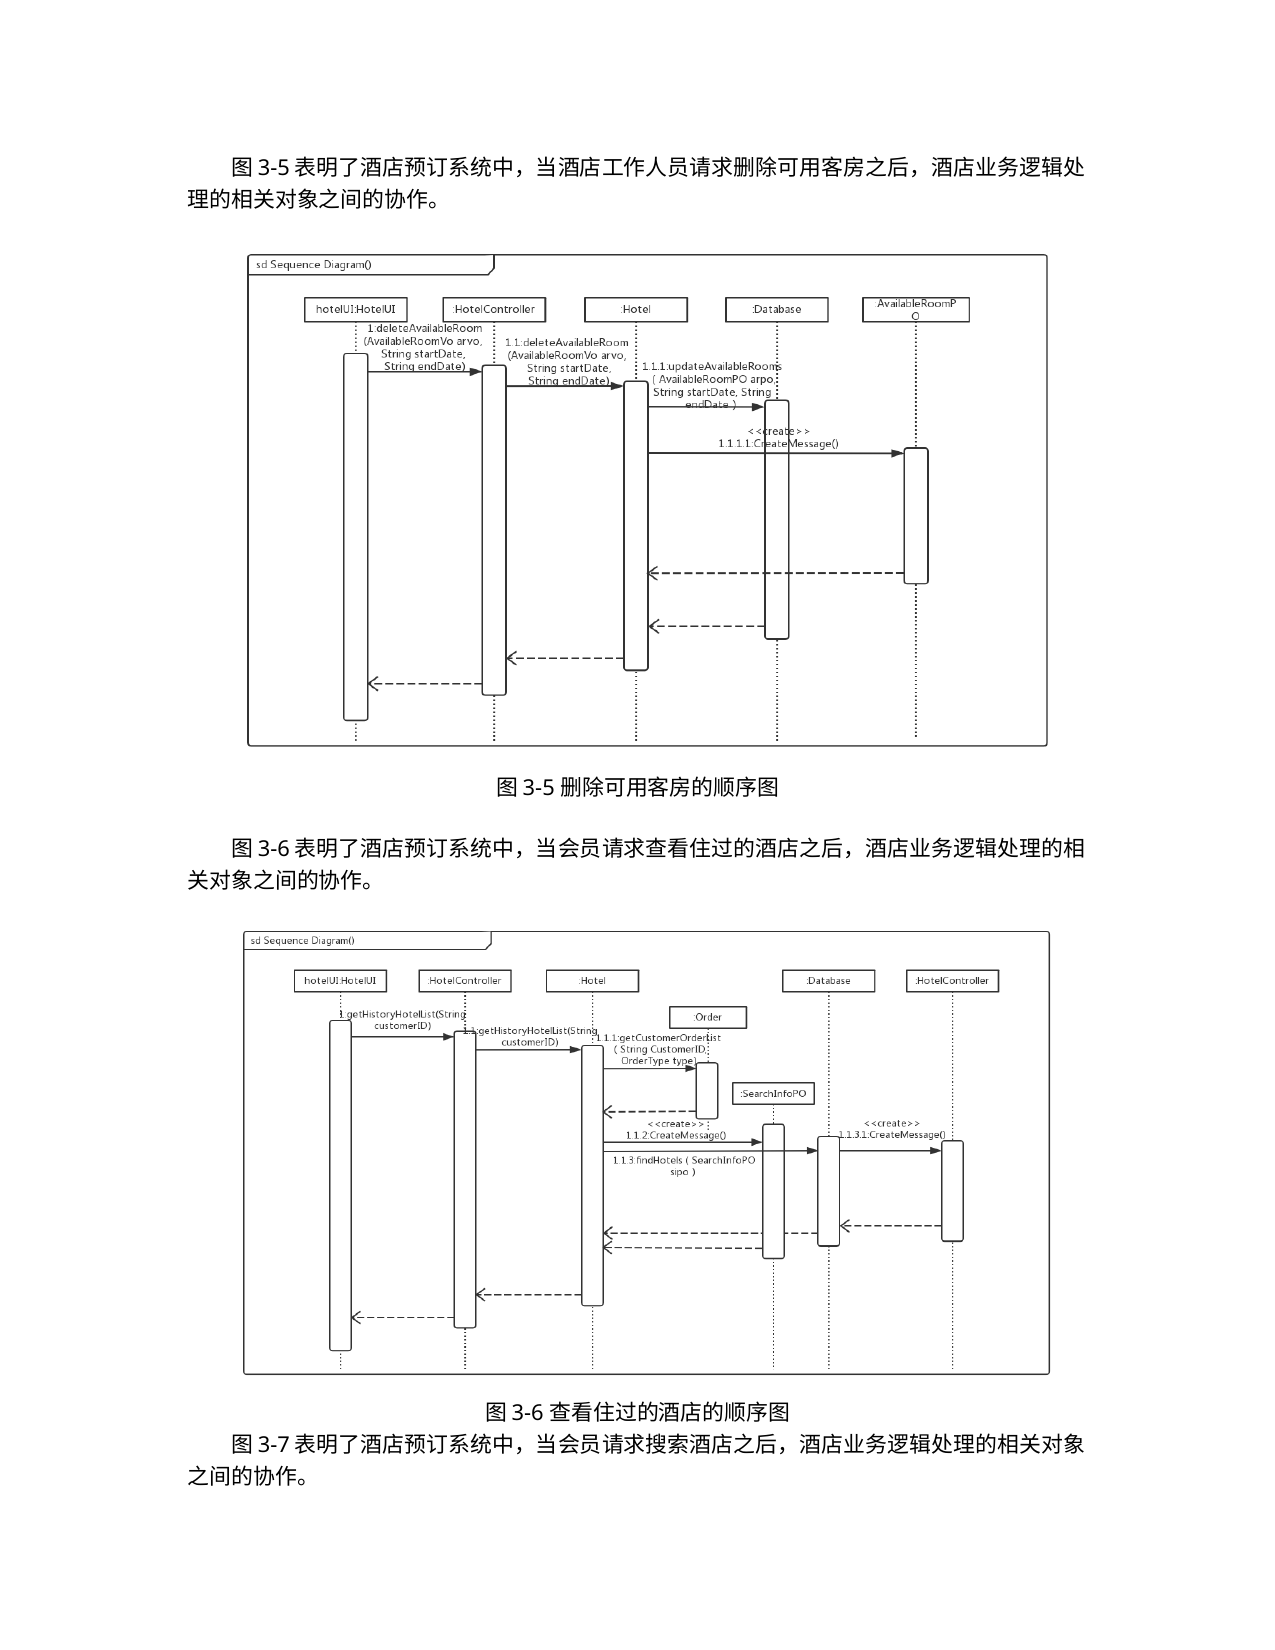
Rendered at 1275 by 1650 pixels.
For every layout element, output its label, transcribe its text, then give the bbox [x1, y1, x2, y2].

text 图3-6 查看住过的酒店的顺序图 [187, 1395, 1087, 1427]
picture [205, 894, 1070, 1396]
text 图3-7表明了酒店预订系统中，当会员请求搜索酒店之后，酒店业务逻辑处理的相关对象之间的协作。 [187, 1427, 1087, 1491]
text 图3-6表明了酒店预订系统中，当会员请求查看住过的酒店之后，酒店业务逻辑处理的相关对象之间的协作。 [187, 831, 1087, 894]
text 图3-5表明了酒店预订系统中，当酒店工作人员请求删除可用客房之后，酒店业务逻辑处理的相关对象之间的协作。 [187, 150, 1087, 213]
text 图3-5 删除可用客房的顺序图 [187, 769, 1087, 801]
picture [205, 213, 1070, 770]
